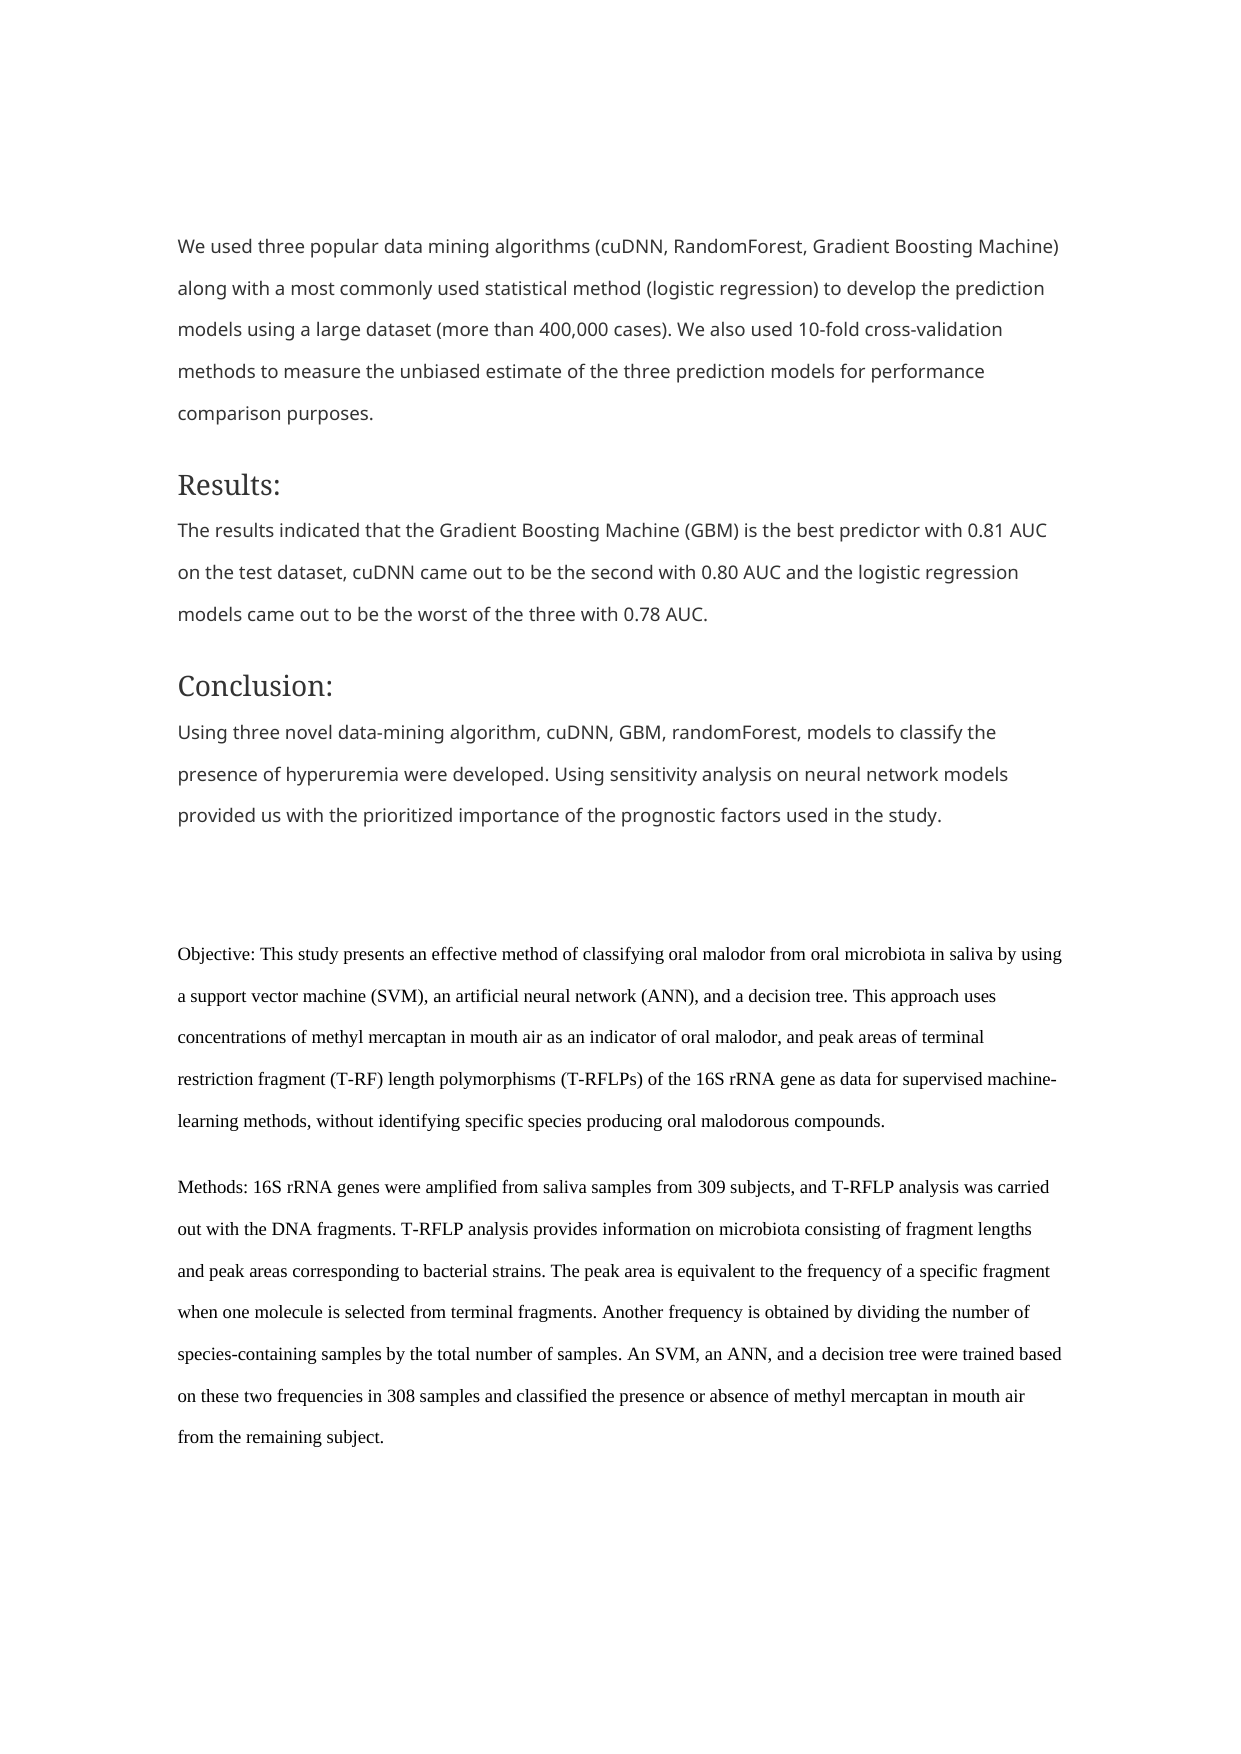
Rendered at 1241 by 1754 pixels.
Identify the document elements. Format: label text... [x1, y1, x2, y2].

text We used three popular data mining algorithms (cuDNN, RandomForest, Gradient Boosting Machine) along with a most commonly used statistical method (logistic regression) to develop the prediction models using a large dataset (more than 400,000 cases). We also used 10-fold cross-validation methods to measure the unbiased estimate of the three prediction models for performance comparison purposes. [177, 225, 1063, 433]
text Using three novel data-mining algorithm, cuDNN, GBM, randomForest, models to classify the presence of hyperuremia were developed. Using sensitivity analysis on neural network models provided us with the prioritized importance of the prognostic factors used in the study. [177, 711, 1063, 836]
text Results: [177, 463, 1063, 505]
text The results indicated that the Gradient Boosting Machine (GBM) is the best predictor with 0.81 AUC on the test dataset, cuDNN came out to be the second with 0.80 AUC and the logistic regression models came out to be the worst of the three with 0.78 AUC. [177, 510, 1063, 635]
text Objective: This study presents an effective method of classifying oral malodor from oral microbiota in saliva by using a support vector machine (SVM), an artificial neural network (ANN), and a decision tree. This approach uses concentrations of methyl mercaptan in mouth air as an indicator of oral malodor, and peak areas of terminal restriction fragment (T-RF) length polymorphisms (T-RFLPs) of the 16S rRNA gene as data for supervised machine-learning methods, without identifying specific species producing oral malodorous compounds. [177, 933, 1063, 1141]
text Methods: 16S rRNA genes were amplified from saliva samples from 309 subjects, and T-RFLP analysis was carried out with the DNA fragments. T-RFLP analysis provides information on microbiota consisting of fragment lengths and peak areas corresponding to bacterial strains. The peak area is equivalent to the frequency of a specific fragment when one molecule is selected from terminal fragments. Another frequency is obtained by dividing the number of species-containing samples by the total number of samples. An SVM, an ANN, and a decision tree were trained based on these two frequencies in 308 samples and classified the presence or absence of methyl mercaptan in mouth air from the remaining subject. [177, 1166, 1063, 1458]
text Conclusion: [177, 665, 1063, 706]
